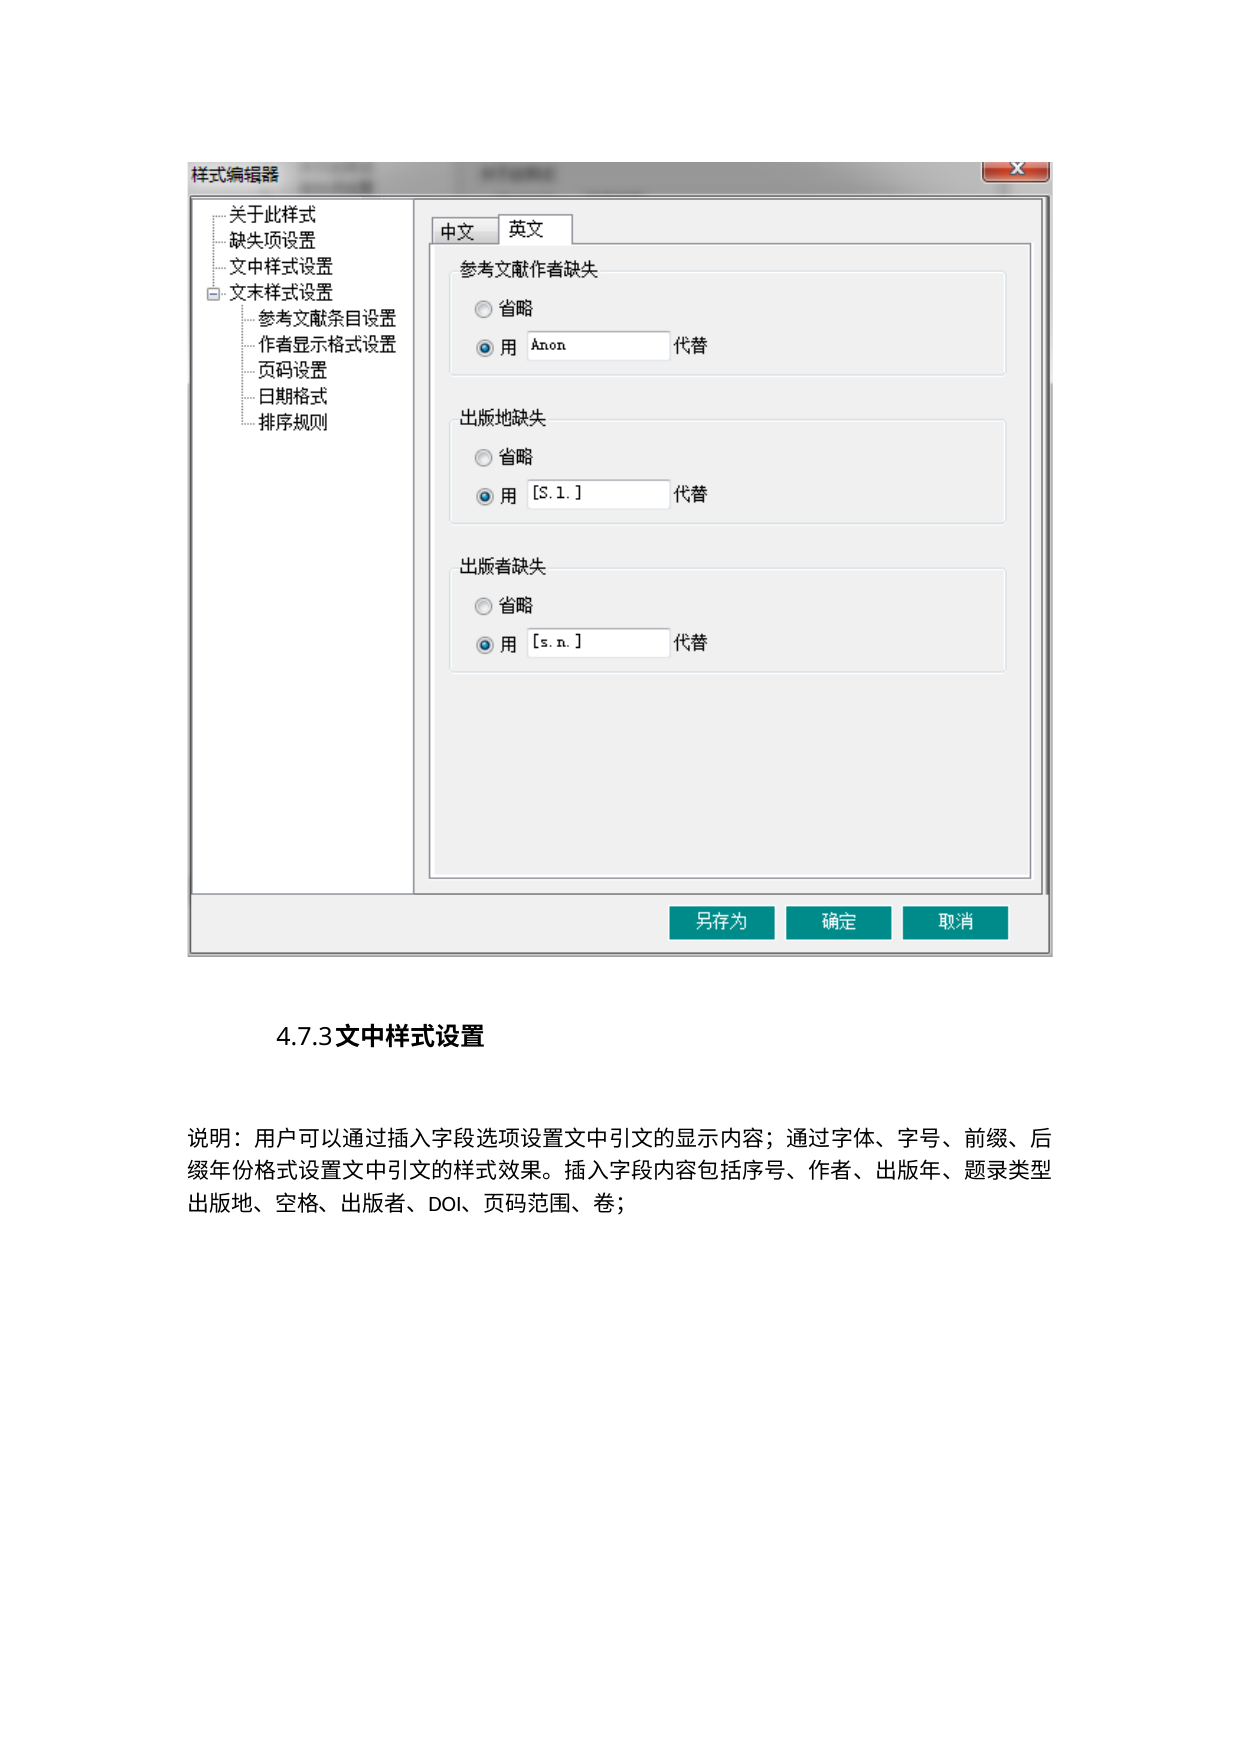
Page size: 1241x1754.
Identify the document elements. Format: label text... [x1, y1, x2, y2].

text 说明：用户可以通过插入字段选项设置文中引文的显示内容；通过字体、字号、前缀、后缀年份格式设置文中引文的样式效果。插入字段内容包括序号、作者、出版年、题录类型、出版地、空格、出版者、DOI、页码范围、卷； [187, 1120, 1053, 1218]
subtitle 文中样式设置 [276, 1002, 1053, 1067]
picture [187, 162, 1053, 957]
